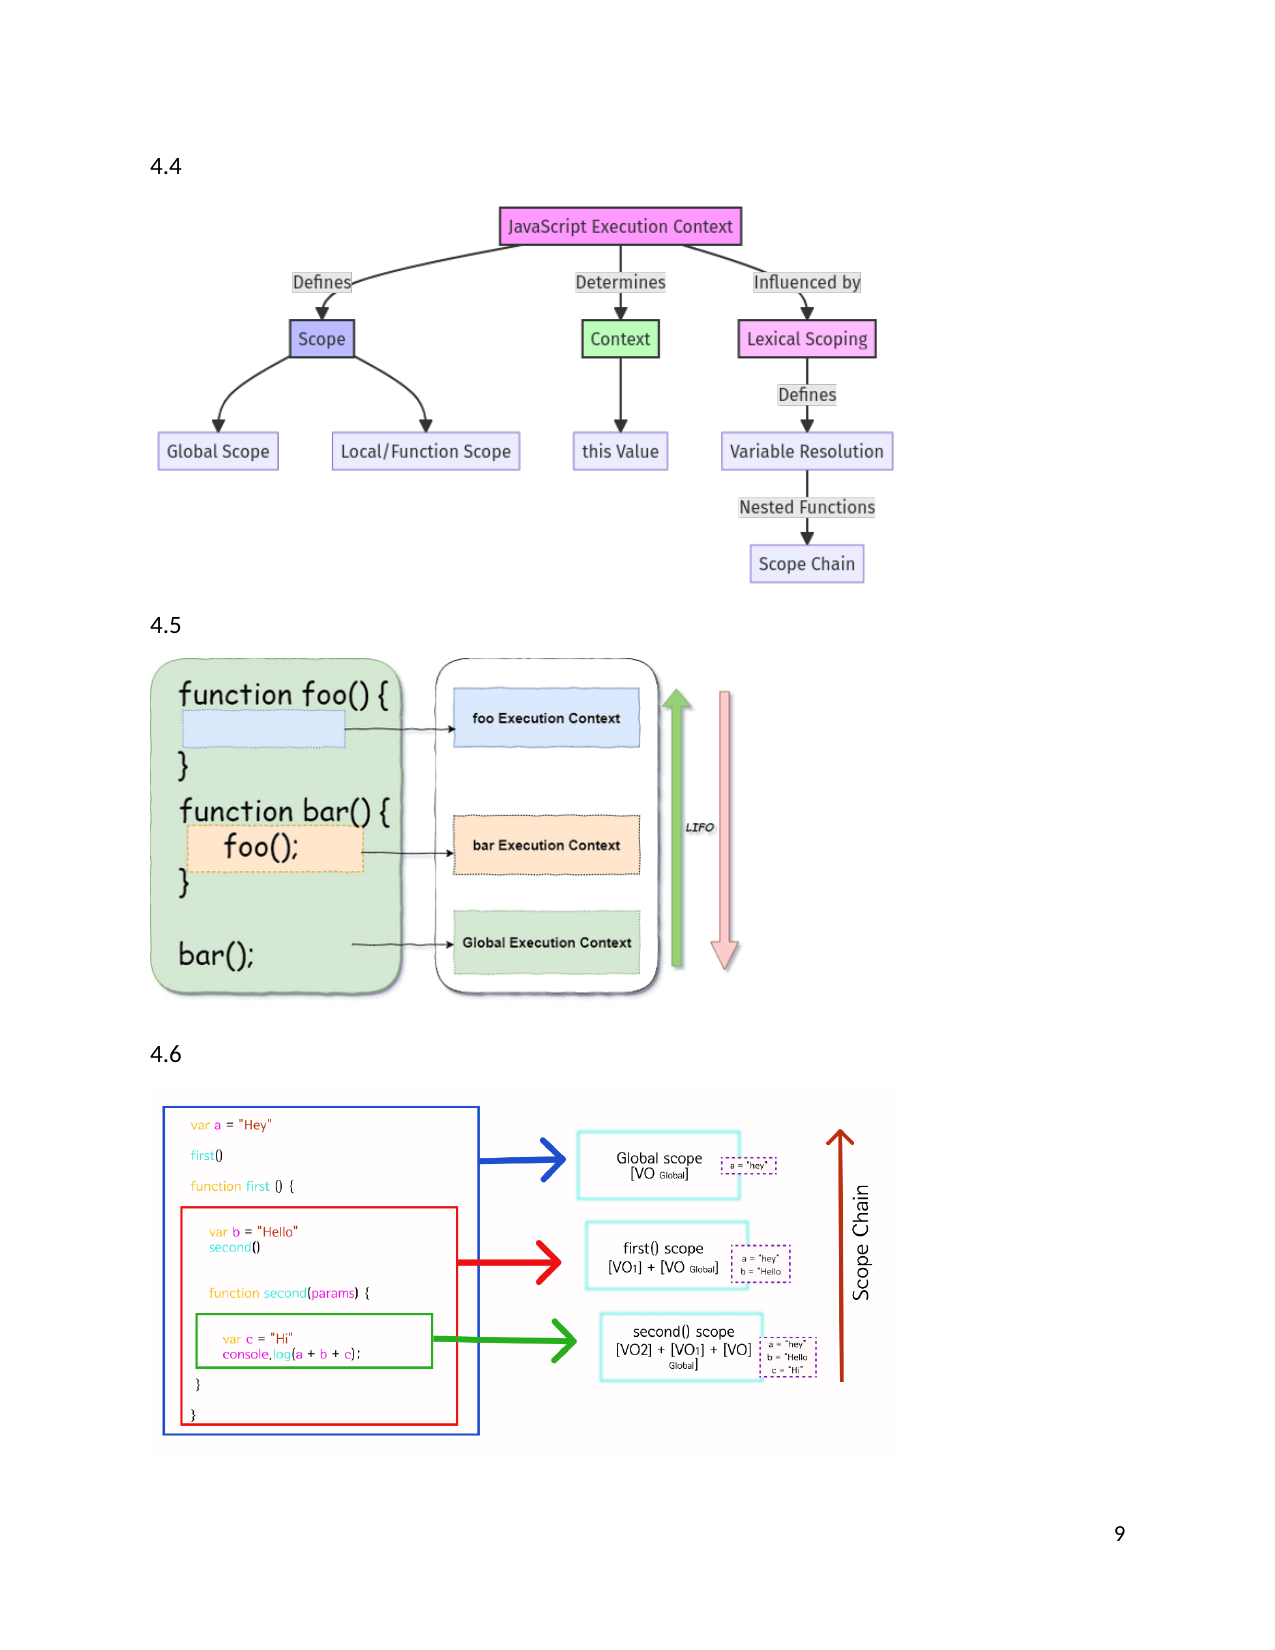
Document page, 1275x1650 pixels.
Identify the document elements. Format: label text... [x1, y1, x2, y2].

text 4.5 [150, 609, 1125, 640]
text 4.4 [150, 150, 1125, 181]
picture [150, 658, 750, 1020]
picture [150, 199, 901, 591]
picture [150, 1088, 901, 1453]
text 4.6 [150, 1038, 1125, 1069]
